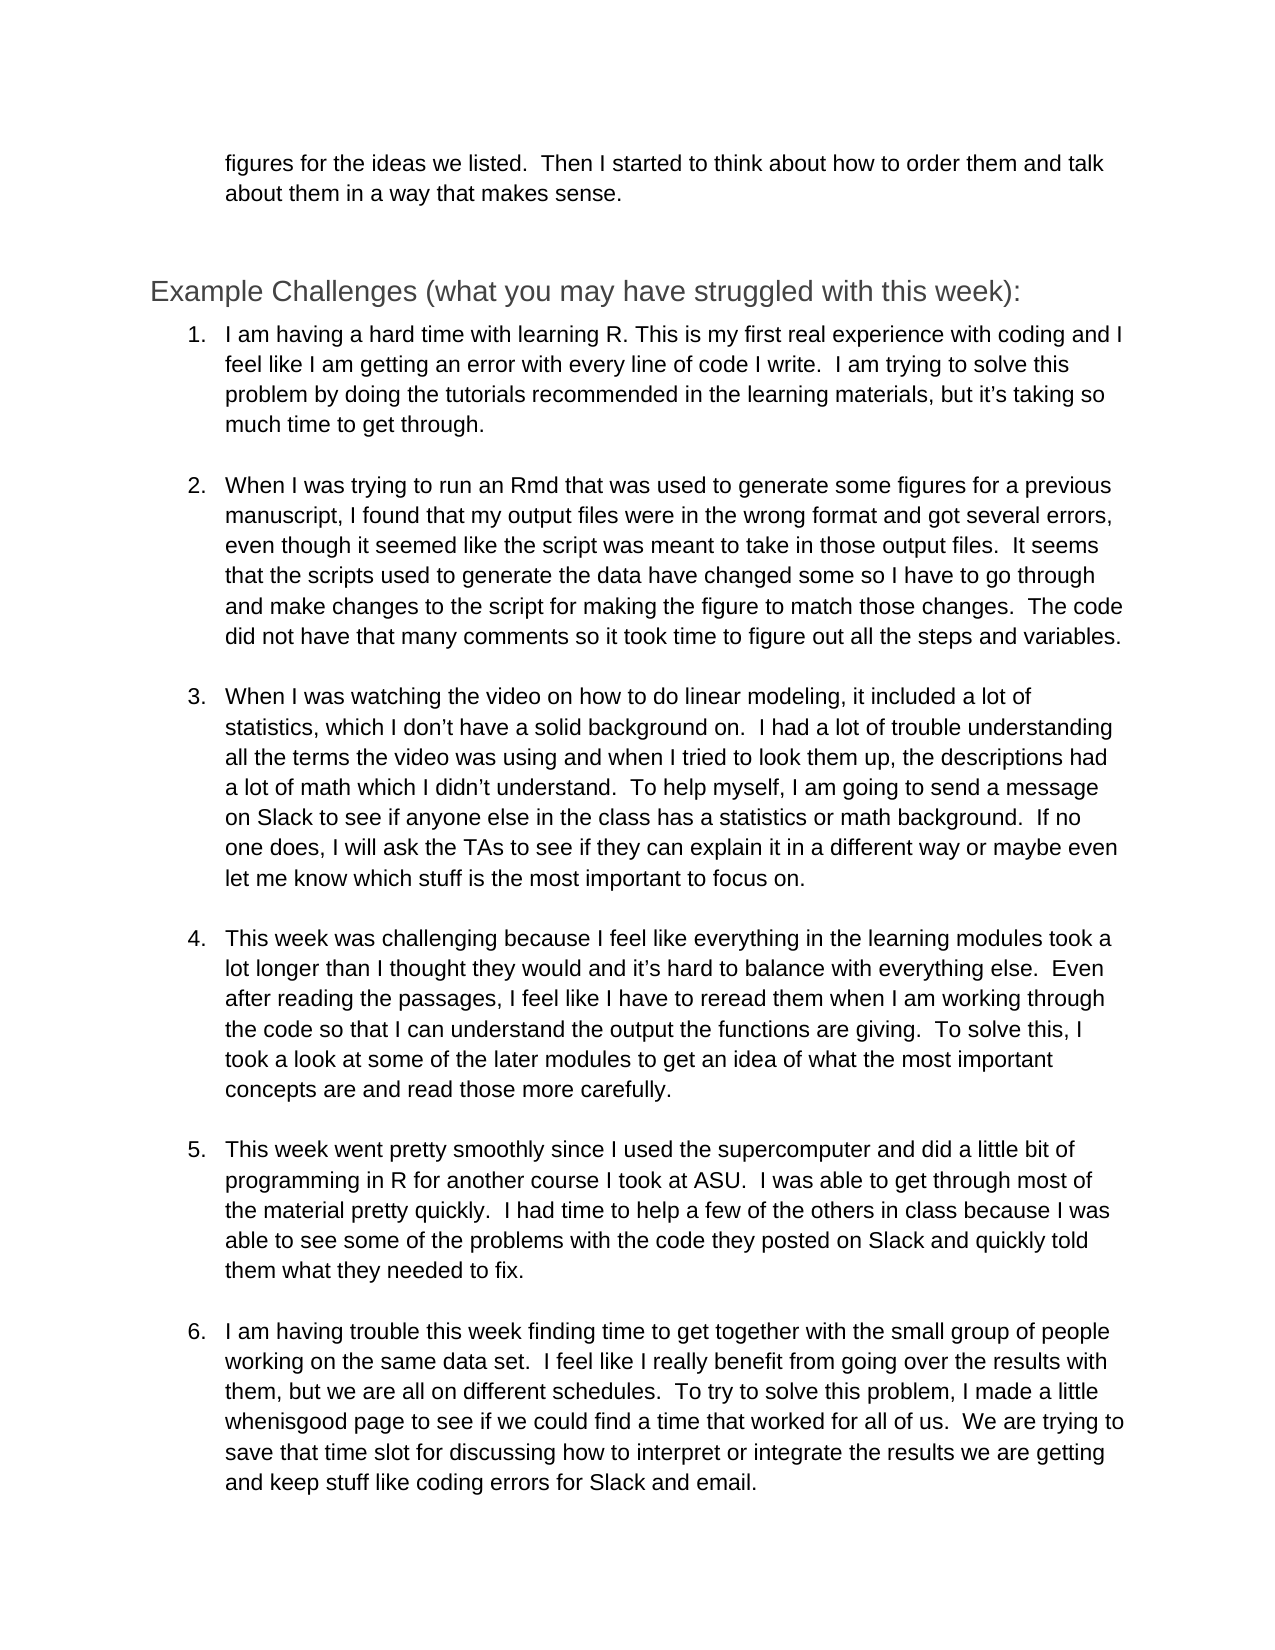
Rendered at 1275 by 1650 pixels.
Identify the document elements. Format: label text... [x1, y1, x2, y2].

list I am having trouble this week finding time to get together with the small group of people working on the same data set. I feel like I really benefit from going over the results with them, but we are all on different schedules. To try to solve this problem, I made a little whenisgood page to see if we could find a time that worked for all of us. We are trying to save that time slot for discussing how to interpret or integrate the results we are getting and keep stuff like coding errors for Slack and email. [187, 1318, 1125, 1495]
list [187, 150, 1125, 207]
list I am having a hard time with learning R. This is my first real experience with coding and I feel like I am getting an error with every line of code I write. I am trying to solve this problem by doing the tutorials recommended in the learning materials, but it’s taking so much time to get through. [187, 321, 1125, 438]
list When I was watching the video on how to do linear modeling, it included a lot of statistics, which I don’t have a solid background on. I had a lot of trouble understanding all the terms the video was using and when I tried to look them up, the descriptions had a lot of math which I didn’t understand. To help myself, I am going to send a message on Slack to see if anyone else in the class has a statistics or math background. If no one does, I will ask the TAs to see if they can explain it in a different way or maybe even let me know which stuff is the most important to focus on. [187, 683, 1125, 891]
list This week went pretty smoothly since I used the supercomputer and did a little bit of programming in R for another course I took at ASU. I was able to get through most of the material pretty quickly. I had time to help a few of the others in class because I was able to see some of the problems with the code they posted on Slack and quickly told them what they needed to fix. [187, 1136, 1125, 1284]
list When I was trying to run an Rmd that was used to generate some figures for a previous manuscript, I found that my output files were in the wrong format and got several errors, even though it seemed like the script was meant to take in those output files. It seems that the scripts used to generate the data have changed some so I have to go through and make changes to the script for making the figure to match those changes. The code did not have that many comments so it took time to figure out all the steps and variables. [187, 472, 1125, 649]
list This week was challenging because I feel like everything in the learning modules took a lot longer than I thought they would and it’s hard to balance with everything else. Even after reading the passages, I feel like I have to reread them when I am working through the code so that I can understand the output the functions are giving. To solve this, I took a look at some of the later modules to get an idea of what the most important concepts are and read those more carefully. [187, 925, 1125, 1102]
subtitle Example Challenges (what you may have struggled with this week): [150, 274, 1125, 307]
